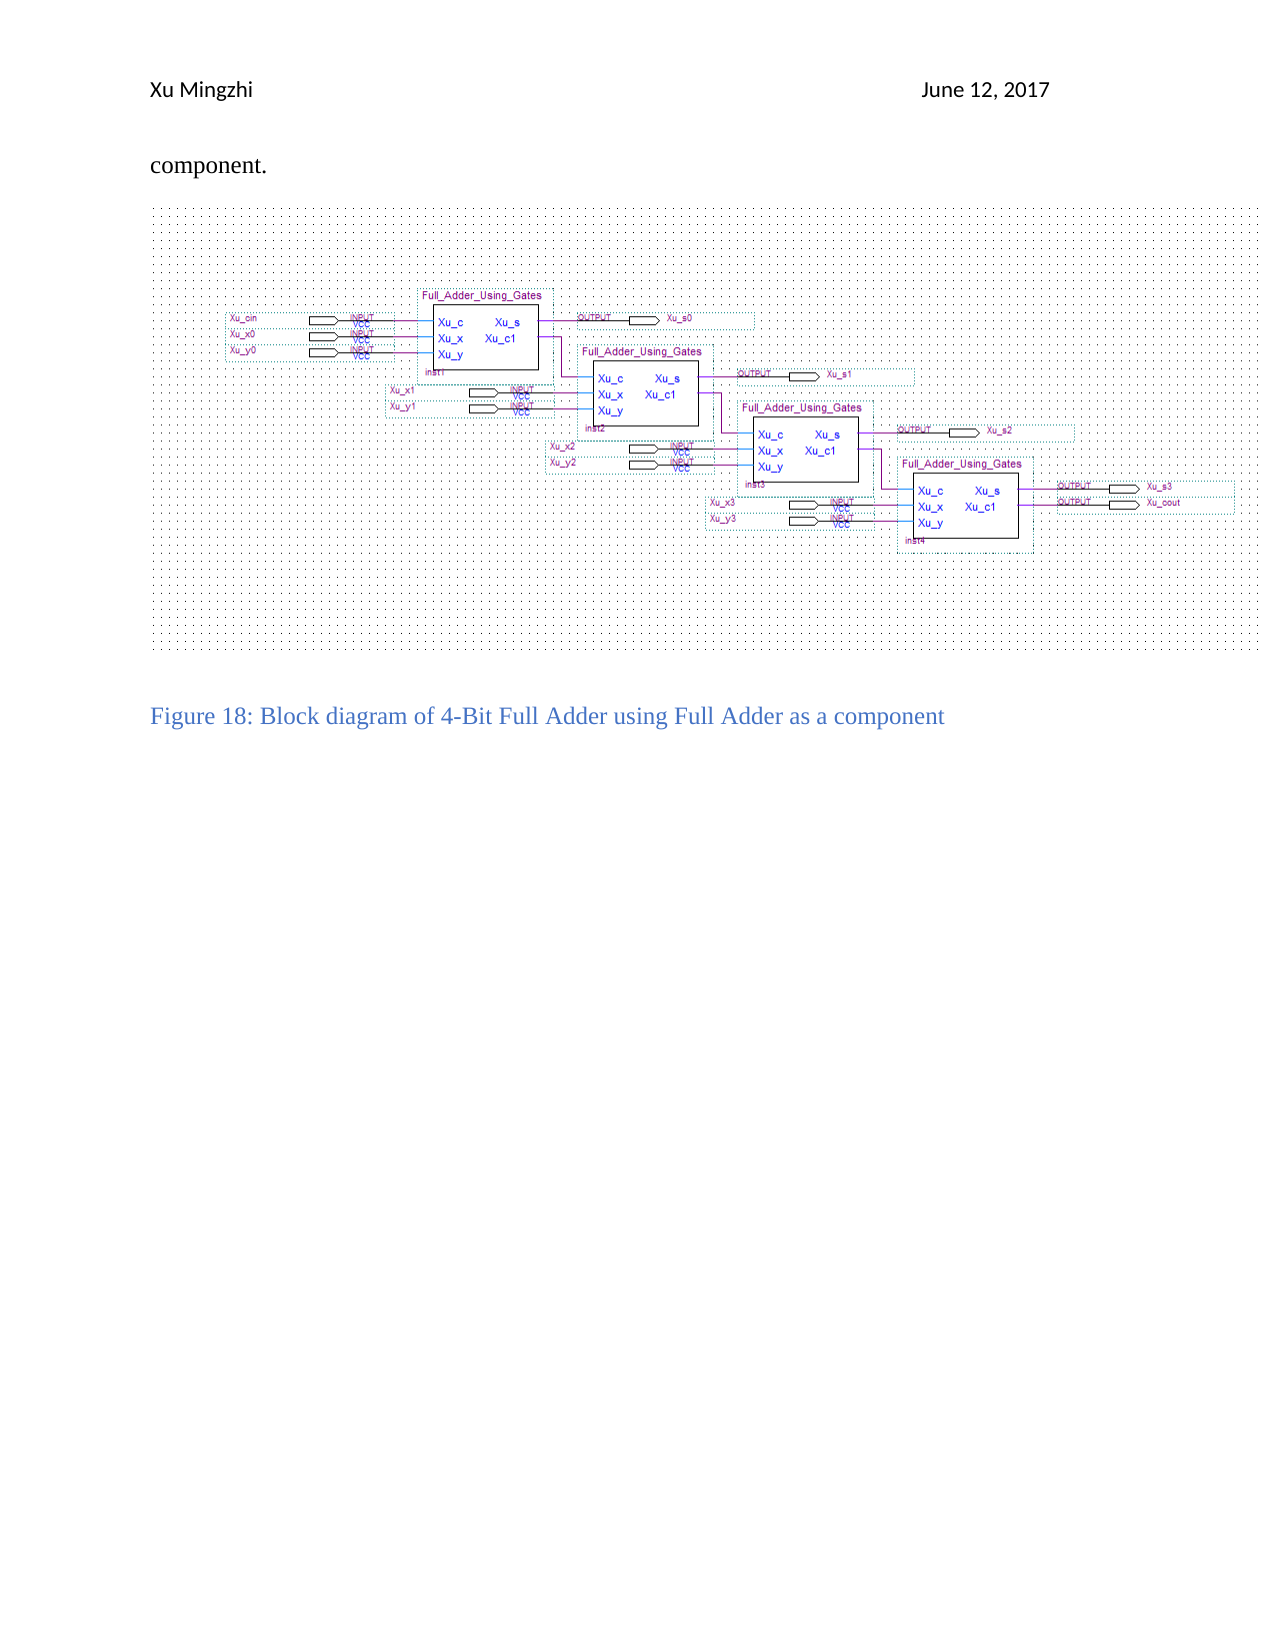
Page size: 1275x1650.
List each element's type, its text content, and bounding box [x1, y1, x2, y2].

picture [150, 206, 1263, 657]
text Figure 18: Block diagram of 4-Bit Full Adder using Full Adder as a component [150, 701, 1125, 730]
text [150, 150, 1125, 206]
